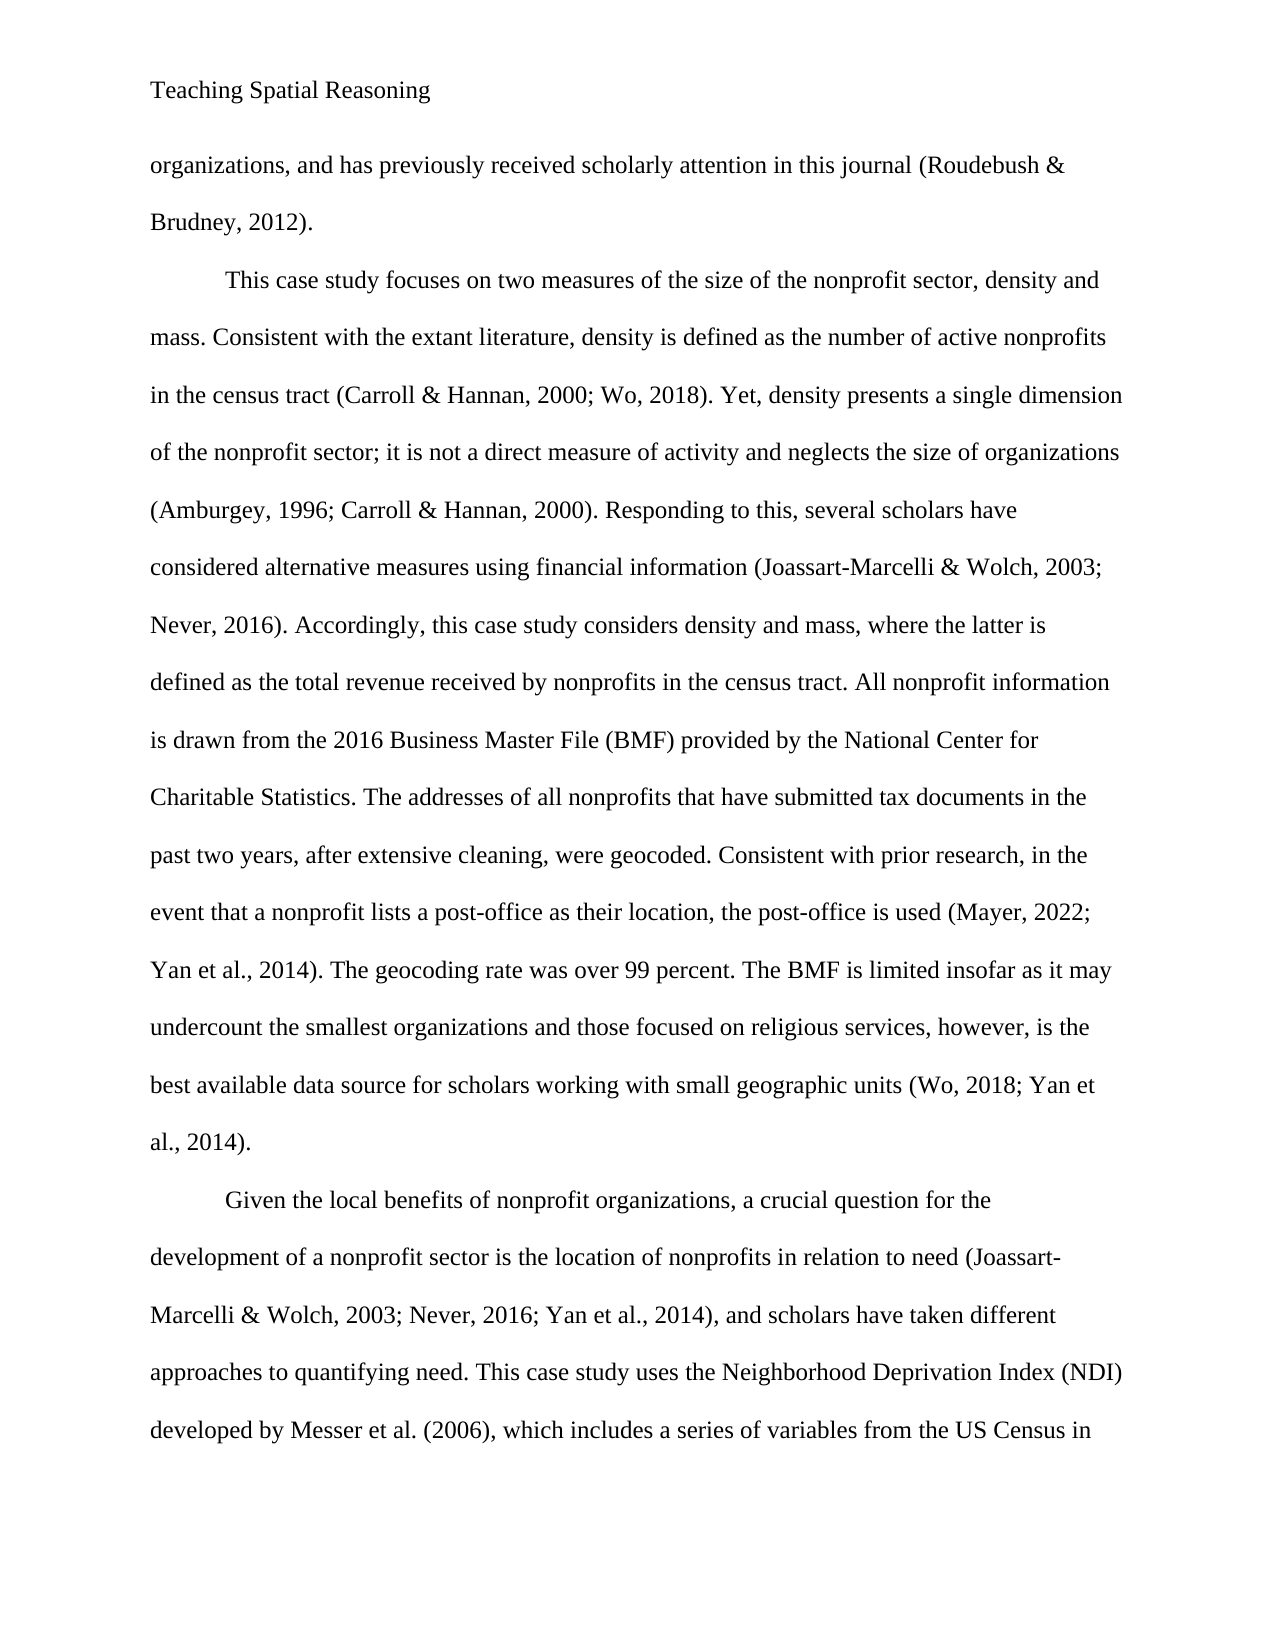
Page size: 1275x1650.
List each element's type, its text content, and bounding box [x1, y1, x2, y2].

text This case study focuses on two measures of the size of the nonprofit sector, density and mass. Consistent with the extant literature, density is defined as the number of active nonprofits in the census tract (Carroll & Hannan, 2000; Wo, 2018). Yet, density presents a single dimension of the nonprofit sector; it is not a direct measure of activity and neglects the size of organizations (Amburgey, 1996; Carroll & Hannan, 2000). Responding to this, several scholars have considered alternative measures using financial information (Joassart-Marcelli & Wolch, 2003; Never, 2016). Accordingly, this case study considers density and mass, where the latter is defined as the total revenue received by nonprofits in the census tract. All nonprofit information is drawn from the 2016 Business Master File (BMF) provided by the National Center for Charitable Statistics. The addresses of all nonprofits that have submitted tax documents in the past two years, after extensive cleaning, were geocoded. Consistent with prior research, in the event that a nonprofit lists a post-office as their location, the post-office is used (Mayer, 2022; Yan et al., 2014). The geocoding rate was over 99 percent. The BMF is limited insofar as it may undercount the smallest organizations and those focused on religious services, however, is the best available data source for scholars working with small geographic units (Wo, 2018; Yan et al., 2014). [150, 265, 1125, 1156]
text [150, 150, 1125, 236]
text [150, 1185, 1125, 1444]
